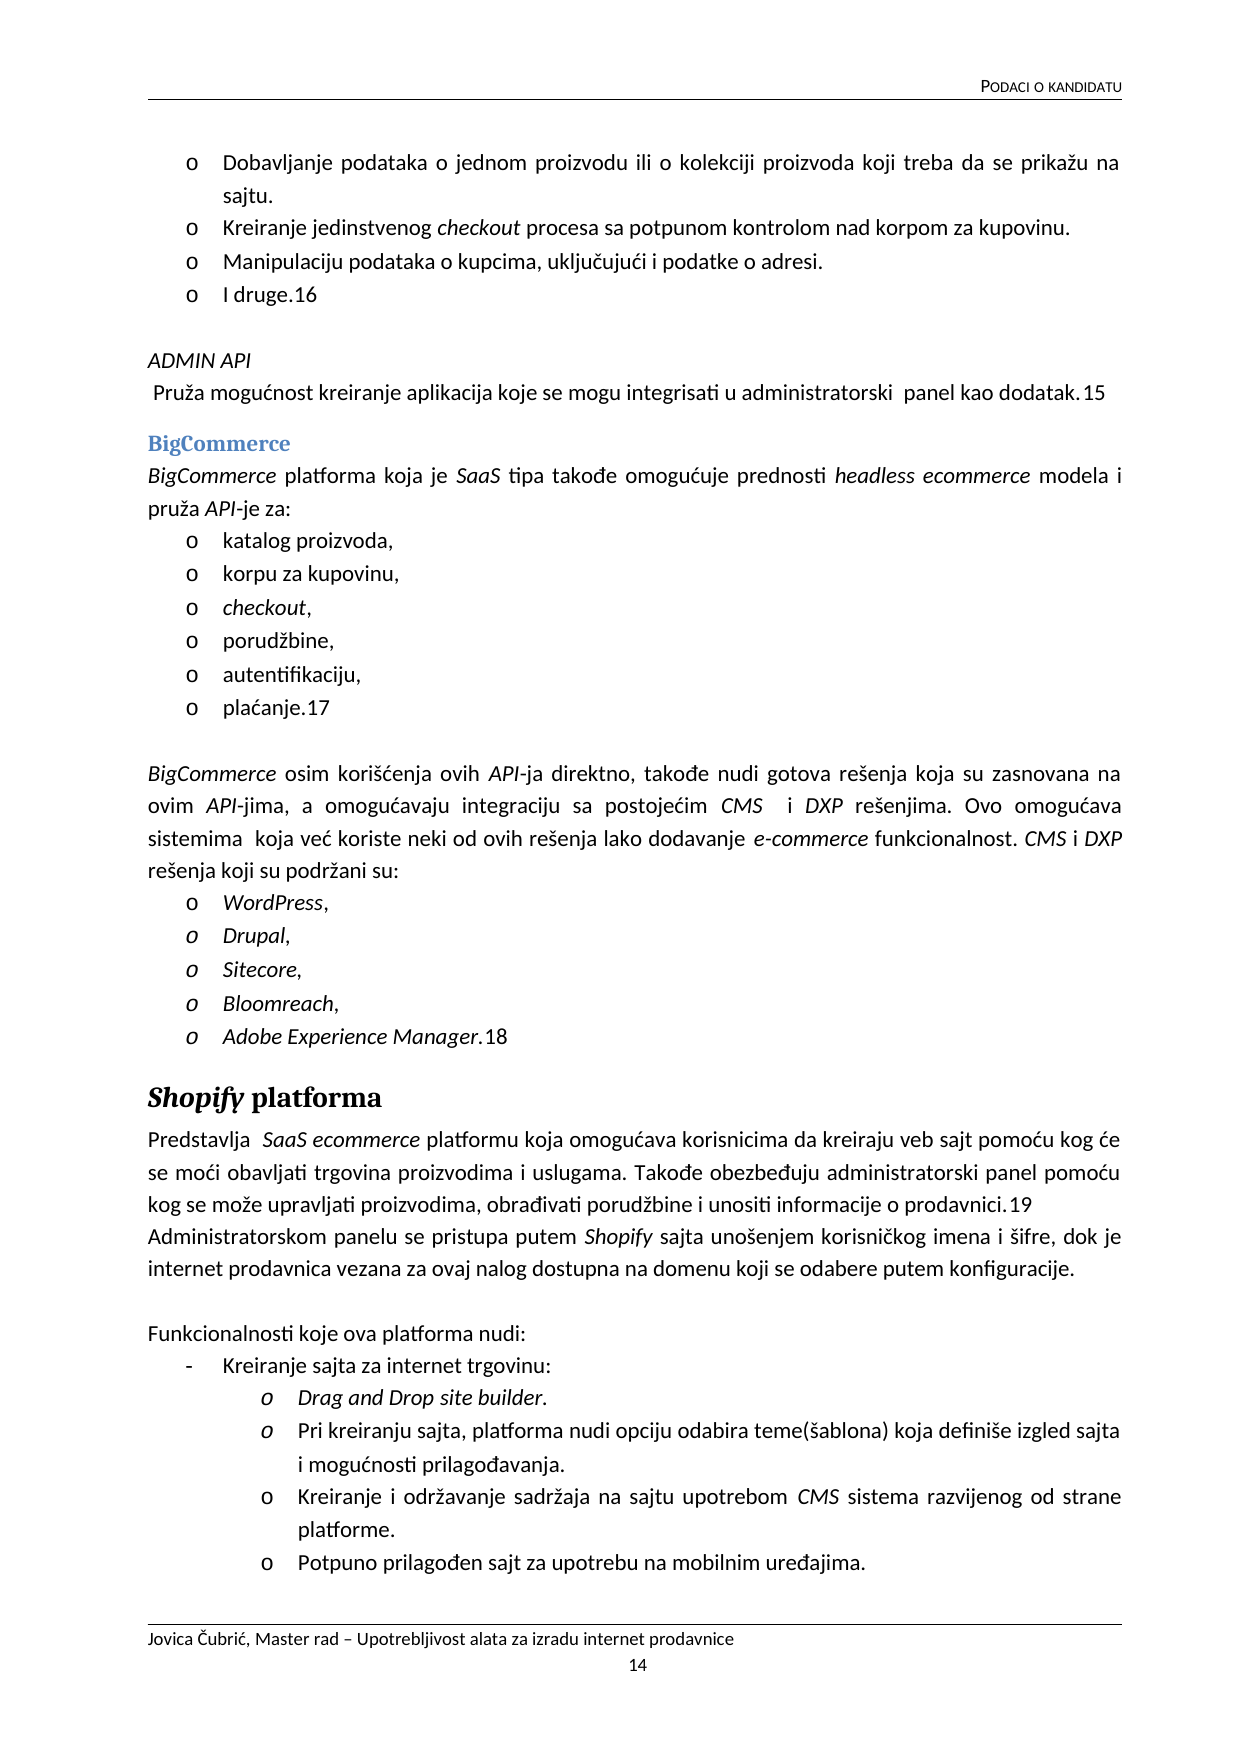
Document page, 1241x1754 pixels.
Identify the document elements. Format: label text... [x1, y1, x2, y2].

text Funkcionalnosti koje ova platforma nudi: [148, 1319, 1122, 1347]
list autentifikaciju, [185, 660, 1122, 689]
list Pruža mogućnost kreiranje aplikacija koje se mogu integrisati u administratorski panel kao dodatak. [148, 378, 1122, 406]
text Administratorskom panelu se pristupa putem Shopify sajta unošenjem korisničkog imena i šifre, dok je internet prodavnica vezana za ovaj nalog dostupna na domenu koji se odabere putem konfiguracije. [148, 1222, 1122, 1282]
list katalog proizvoda, [185, 526, 1122, 555]
text Predstavlja SaaS ecommerce platformu koja omogućava korisnicima da kreiraju veb sajt pomoću kog će se moći obavljati trgovina proizvodima i uslugama. Takođe obezbeđuju administratorski panel pomoću kog se može upravljati proizvodima, obrađivati porudžbine i unositi informacije o prodavnici. [148, 1126, 1122, 1218]
list I druge. [185, 280, 1122, 309]
text BigCommerce osim korišćenja ovih API-ja direktno, takođe nudi gotova rešenja koja su zasnovana na ovim API-jima, a omogućavaju integraciju sa postojećim CMS i DXP rešenjima. Ovo omogućava sistemima koja već koriste neki od ovih rešenja lako dodavanje e-commerce funkcionalnost. CMS i DXP rešenja koji su podržani su: [148, 759, 1122, 884]
list BigCommerce platforma koja je SaaS tipa takođe omogućuje prednosti headless ecommerce modela i pruža API-je za: [148, 461, 1122, 522]
list Drag and Drop site builder. [260, 1383, 1122, 1412]
list plaćanje. [185, 693, 1122, 723]
list Pri kreiranju sajta, platforma nudi opciju odabira teme(šablona) koja definiše izgled sajta i mogućnosti prilagođavanja. [260, 1417, 1122, 1478]
list Kreiranje jedinstvenog checkout procesa sa potpunom kontrolom nad korpom za kupovinu. [185, 213, 1122, 242]
list Potpuno prilagođen sajt za upotrebu na mobilnim uređajima. [260, 1548, 1122, 1577]
list Bloomreach, [185, 989, 1122, 1018]
list porudžbine, [185, 626, 1122, 656]
list Adobe Experience Manager. [185, 1022, 1122, 1051]
subtitle BigCommerce [148, 431, 1122, 458]
subtitle Shopify platforma [148, 1081, 1122, 1114]
list checkout, [185, 593, 1122, 622]
list Kreiranje i održavanje sadržaja na sajtu upotrebom CMS sistema razvijenog od strane platforme. [260, 1482, 1122, 1543]
list Dobavljanje podataka o jednom proizvodu ili o kolekciji proizvoda koji treba da se prikažu na sajtu. [185, 148, 1122, 209]
list Kreiranje sajta za internet trgovinu: [185, 1351, 1122, 1379]
list Drupal, [185, 922, 1122, 951]
list korpu za kupovinu, [185, 559, 1122, 588]
list ADMIN API [148, 346, 1122, 374]
list Sitecore, [185, 955, 1122, 984]
list WordPress, [185, 888, 1122, 917]
list Manipulaciju podataka o kupcima, uključujući i podatke o adresi. [185, 247, 1122, 276]
